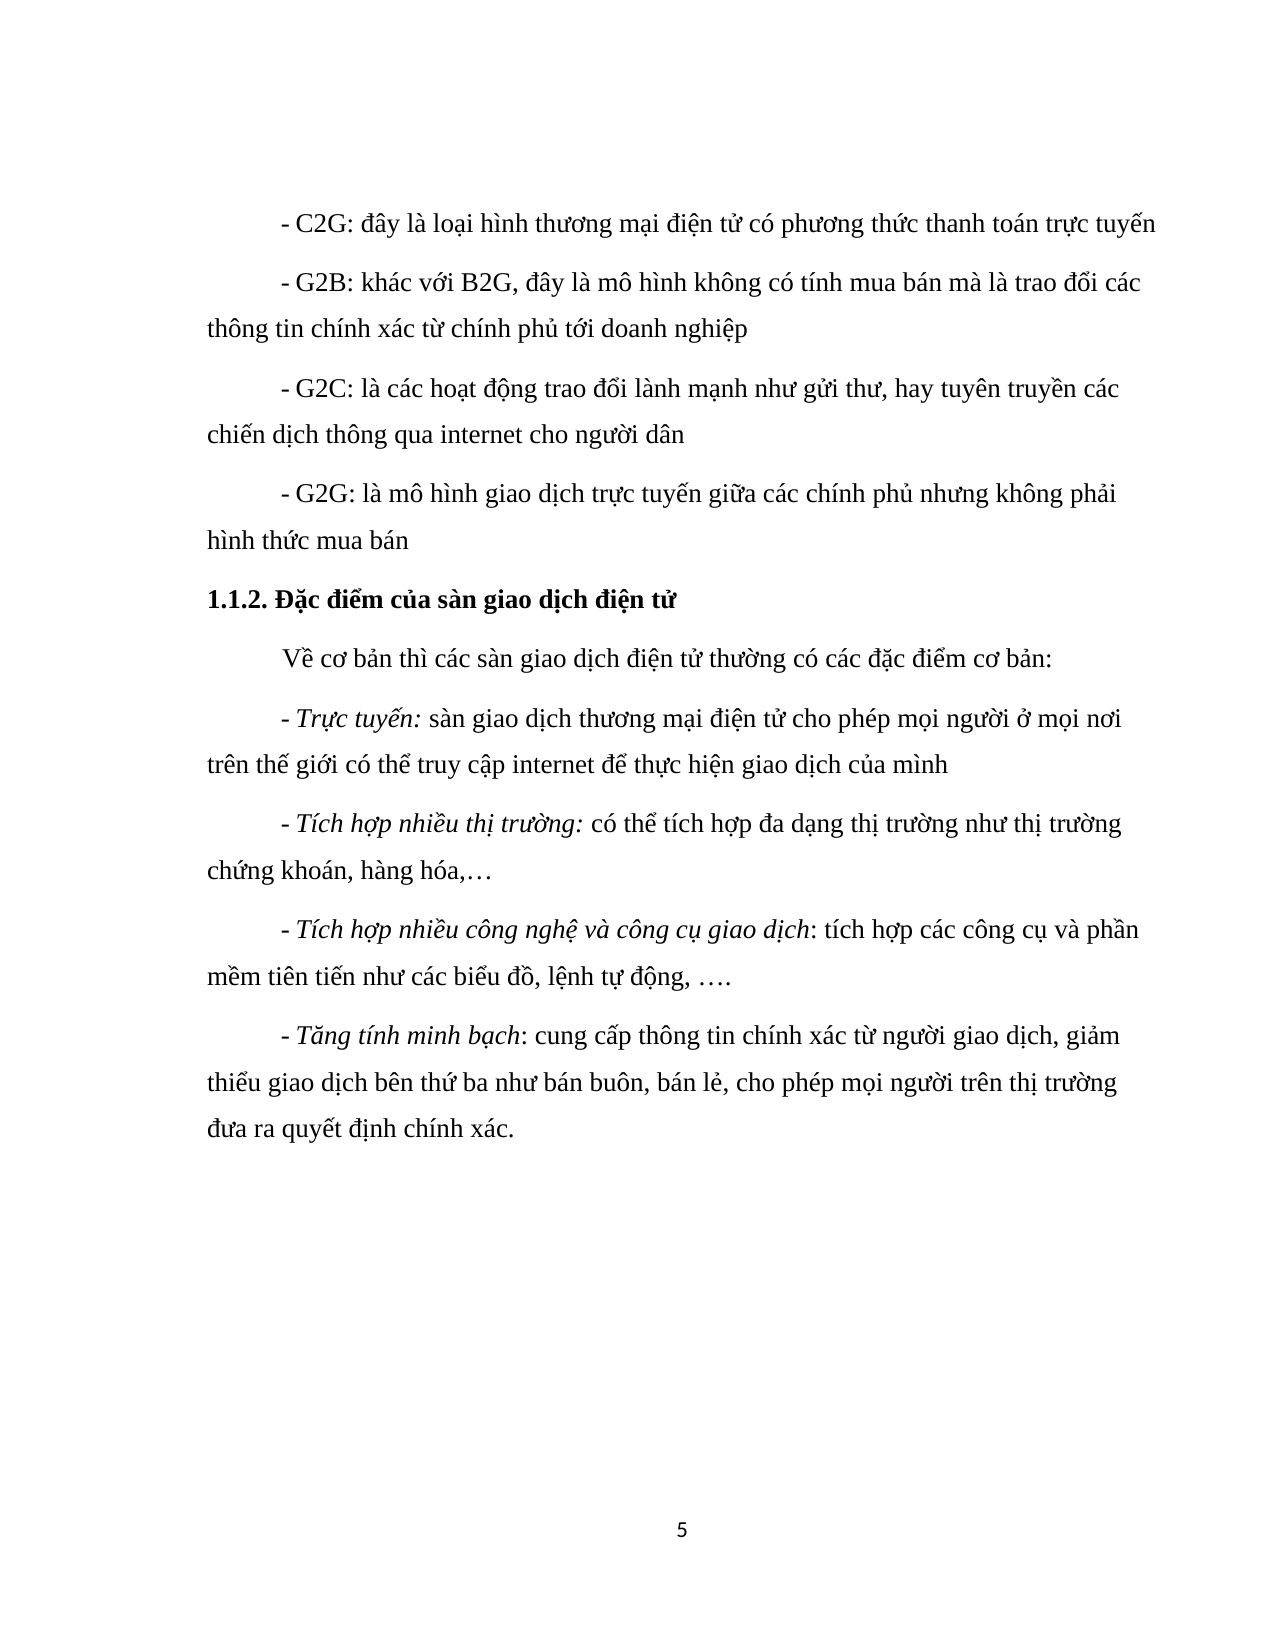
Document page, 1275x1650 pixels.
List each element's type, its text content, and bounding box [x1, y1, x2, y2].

text Về cơ bản thì các sàn giao dịch điện tử thường có các đặc điểm cơ bản: [207, 643, 1157, 674]
list C2G: đây là loại hình thương mại điện tử có phương thức thanh toán trực tuyến [207, 207, 1157, 238]
list Tăng tính minh bạch: cung cấp thông tin chính xác từ người giao dịch, giảm thiểu giao dịch bên thứ ba như bán buôn, bán lẻ, cho phép mọi người trên thị trường đưa ra quyết định chính xác. [207, 1019, 1157, 1144]
list G2G: là mô hình giao dịch trực tuyến giữa các chính phủ nhưng không phải hình thức mua bán [207, 478, 1157, 555]
list G2B: khác với B2G, đây là mô hình không có tính mua bán mà là trao đổi các thông tin chính xác từ chính phủ tới doanh nghiệp [207, 266, 1157, 344]
list Tích hợp nhiều công nghệ và công cụ giao dịch: tích hợp các công cụ và phần mềm tiên tiến như các biểu đồ, lệnh tự động, …. [207, 913, 1157, 991]
list Trực tuyến: sàn giao dịch thương mại điện tử cho phép mọi người ở mọi nơi trên thế giới có thể truy cập internet để thực hiện giao dịch của mình [207, 702, 1157, 779]
text 1.1.2. Đặc điểm của sàn giao dịch điện tử [207, 583, 1157, 614]
list G2C: là các hoạt động trao đổi lành mạnh như gửi thư, hay tuyên truyền các chiến dịch thông qua internet cho người dân [207, 372, 1157, 449]
list Tích hợp nhiều thị trường: có thể tích hợp đa dạng thị trường như thị trường chứng khoán, hàng hóa,… [207, 808, 1157, 885]
